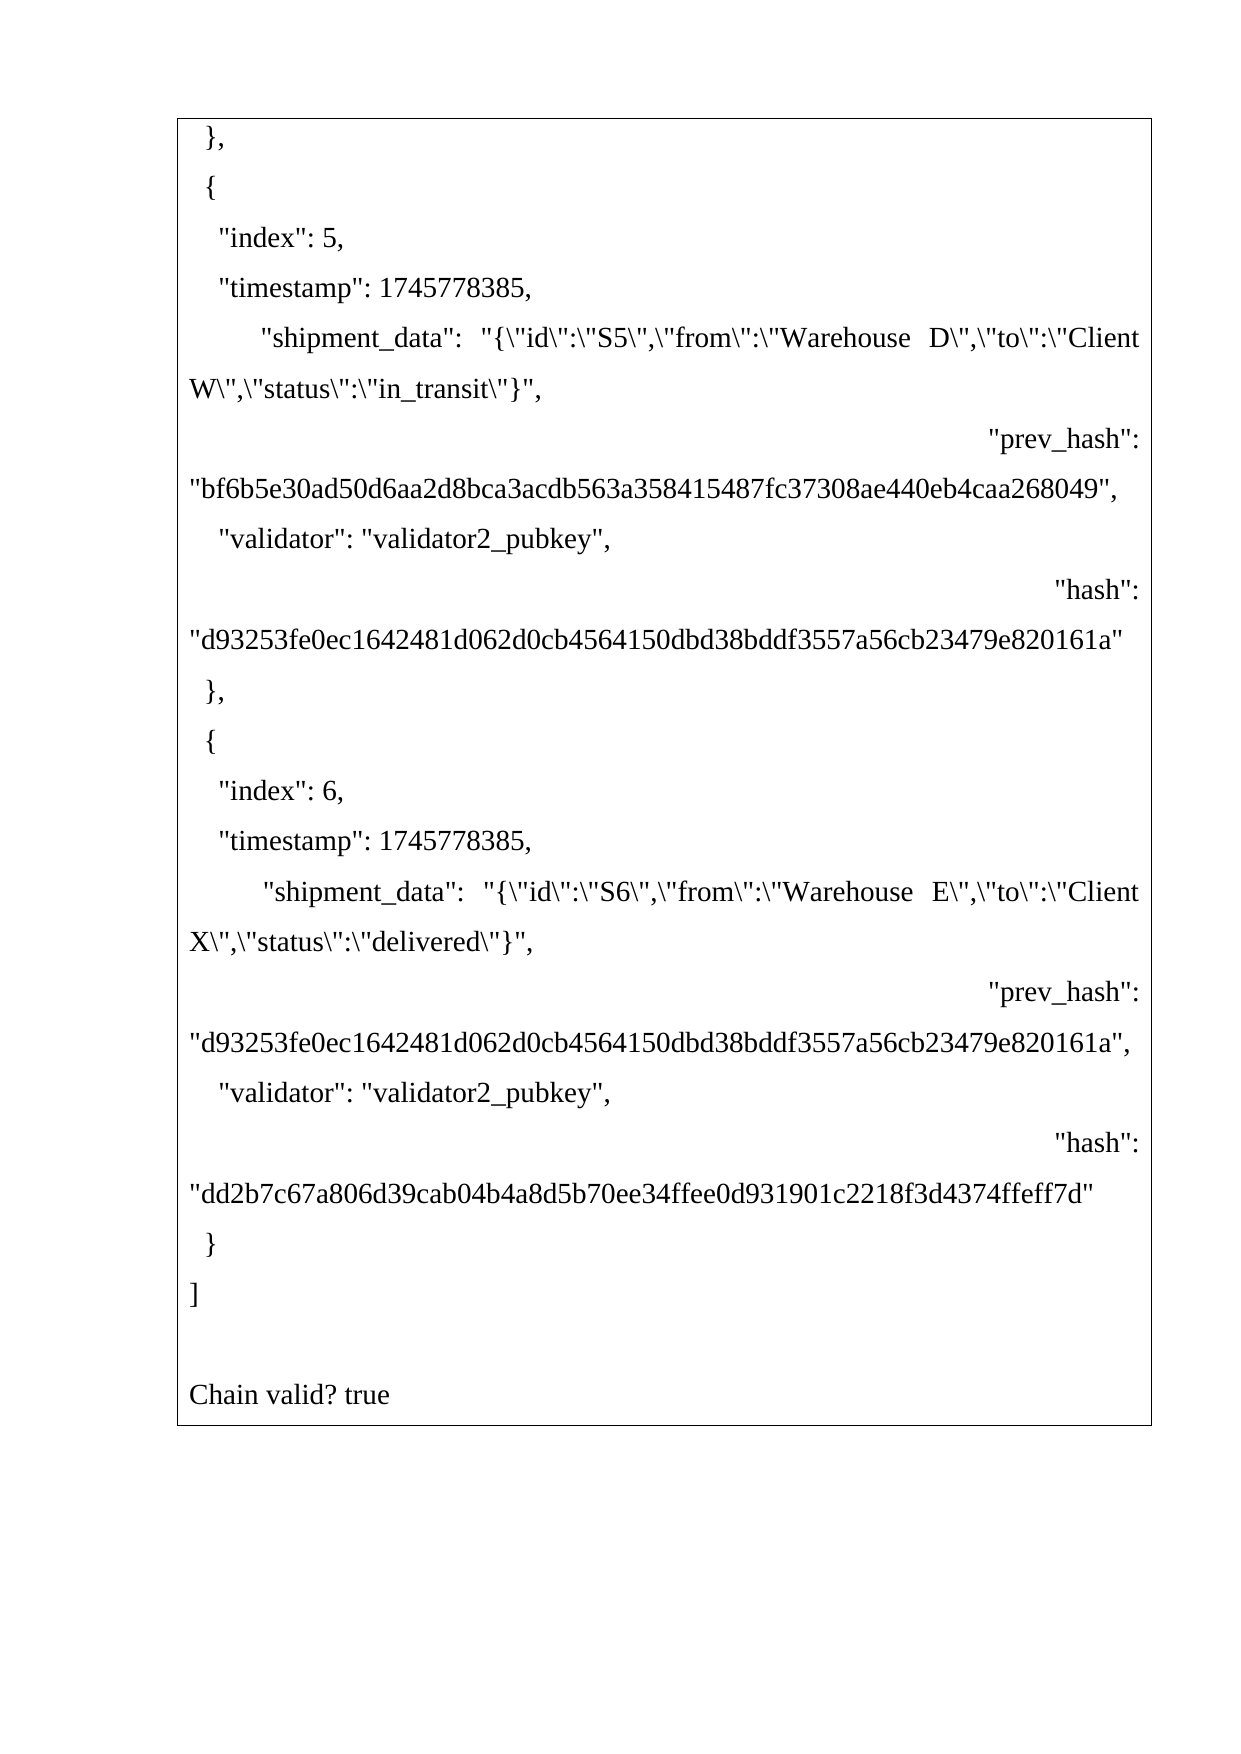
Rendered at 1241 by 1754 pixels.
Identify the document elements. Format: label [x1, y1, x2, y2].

table_header [178, 119, 1151, 1425]
